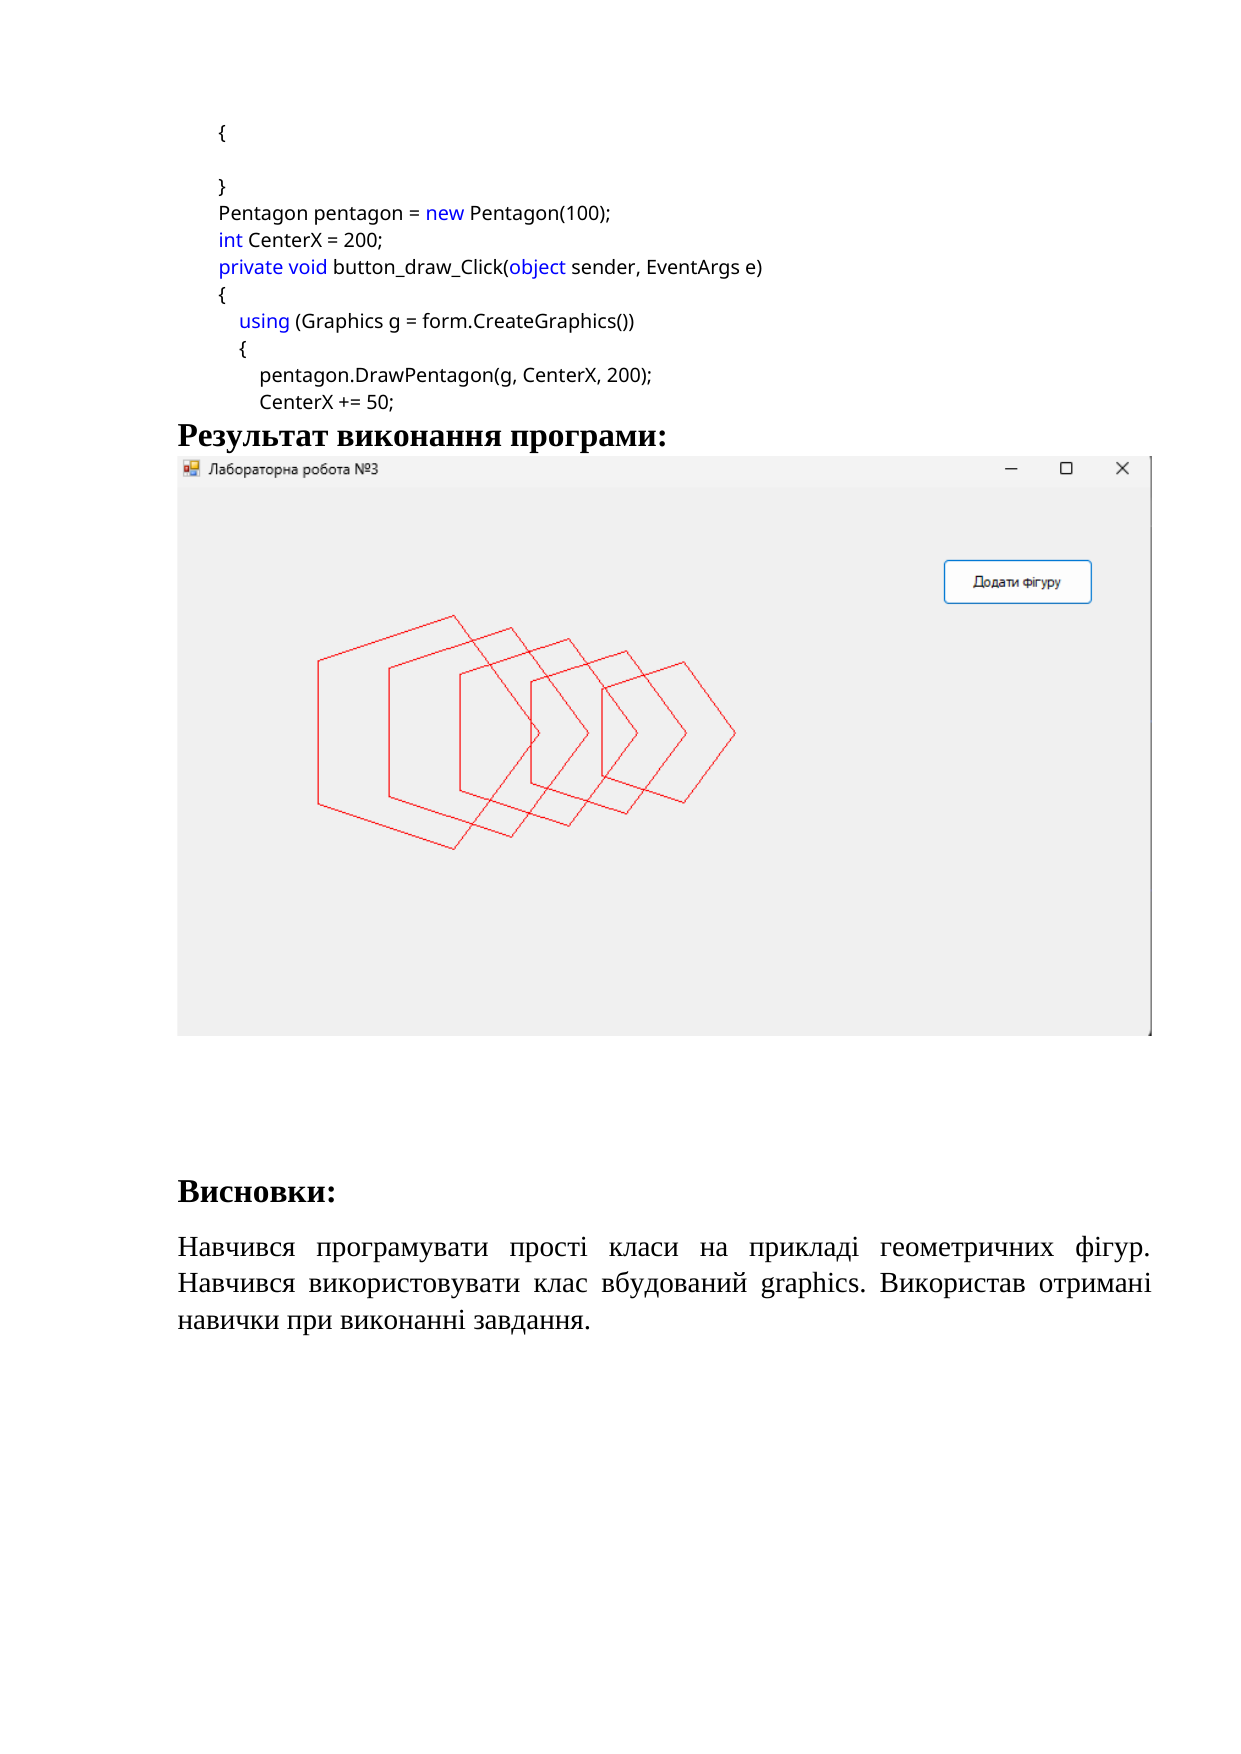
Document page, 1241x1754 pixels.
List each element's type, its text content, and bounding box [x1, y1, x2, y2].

text pentagon.DrawPentagon(g, CenterX, 200); [177, 361, 1152, 388]
text int CenterX = 200; [177, 226, 1152, 253]
text { [177, 280, 1152, 307]
picture [177, 456, 1152, 1036]
text CenterX += 50; [177, 388, 1152, 415]
text Висновки: [177, 1171, 1152, 1210]
text { [177, 118, 1152, 145]
text Навчився програмувати прості класи на прикладі геометричних фігур. Навчився використовувати клас вбудований graphics. Використав отримані навички при виконанні завдання. [177, 1229, 1152, 1335]
text Результат виконання програми: [177, 415, 1152, 456]
text Pentagon pentagon = new Pentagon(100); [177, 199, 1152, 226]
text } [177, 172, 1152, 199]
text { [177, 334, 1152, 361]
text using (Graphics g = form.CreateGraphics()) [177, 307, 1152, 334]
text private void button_draw_Click(object sender, EventArgs e) [177, 253, 1152, 280]
